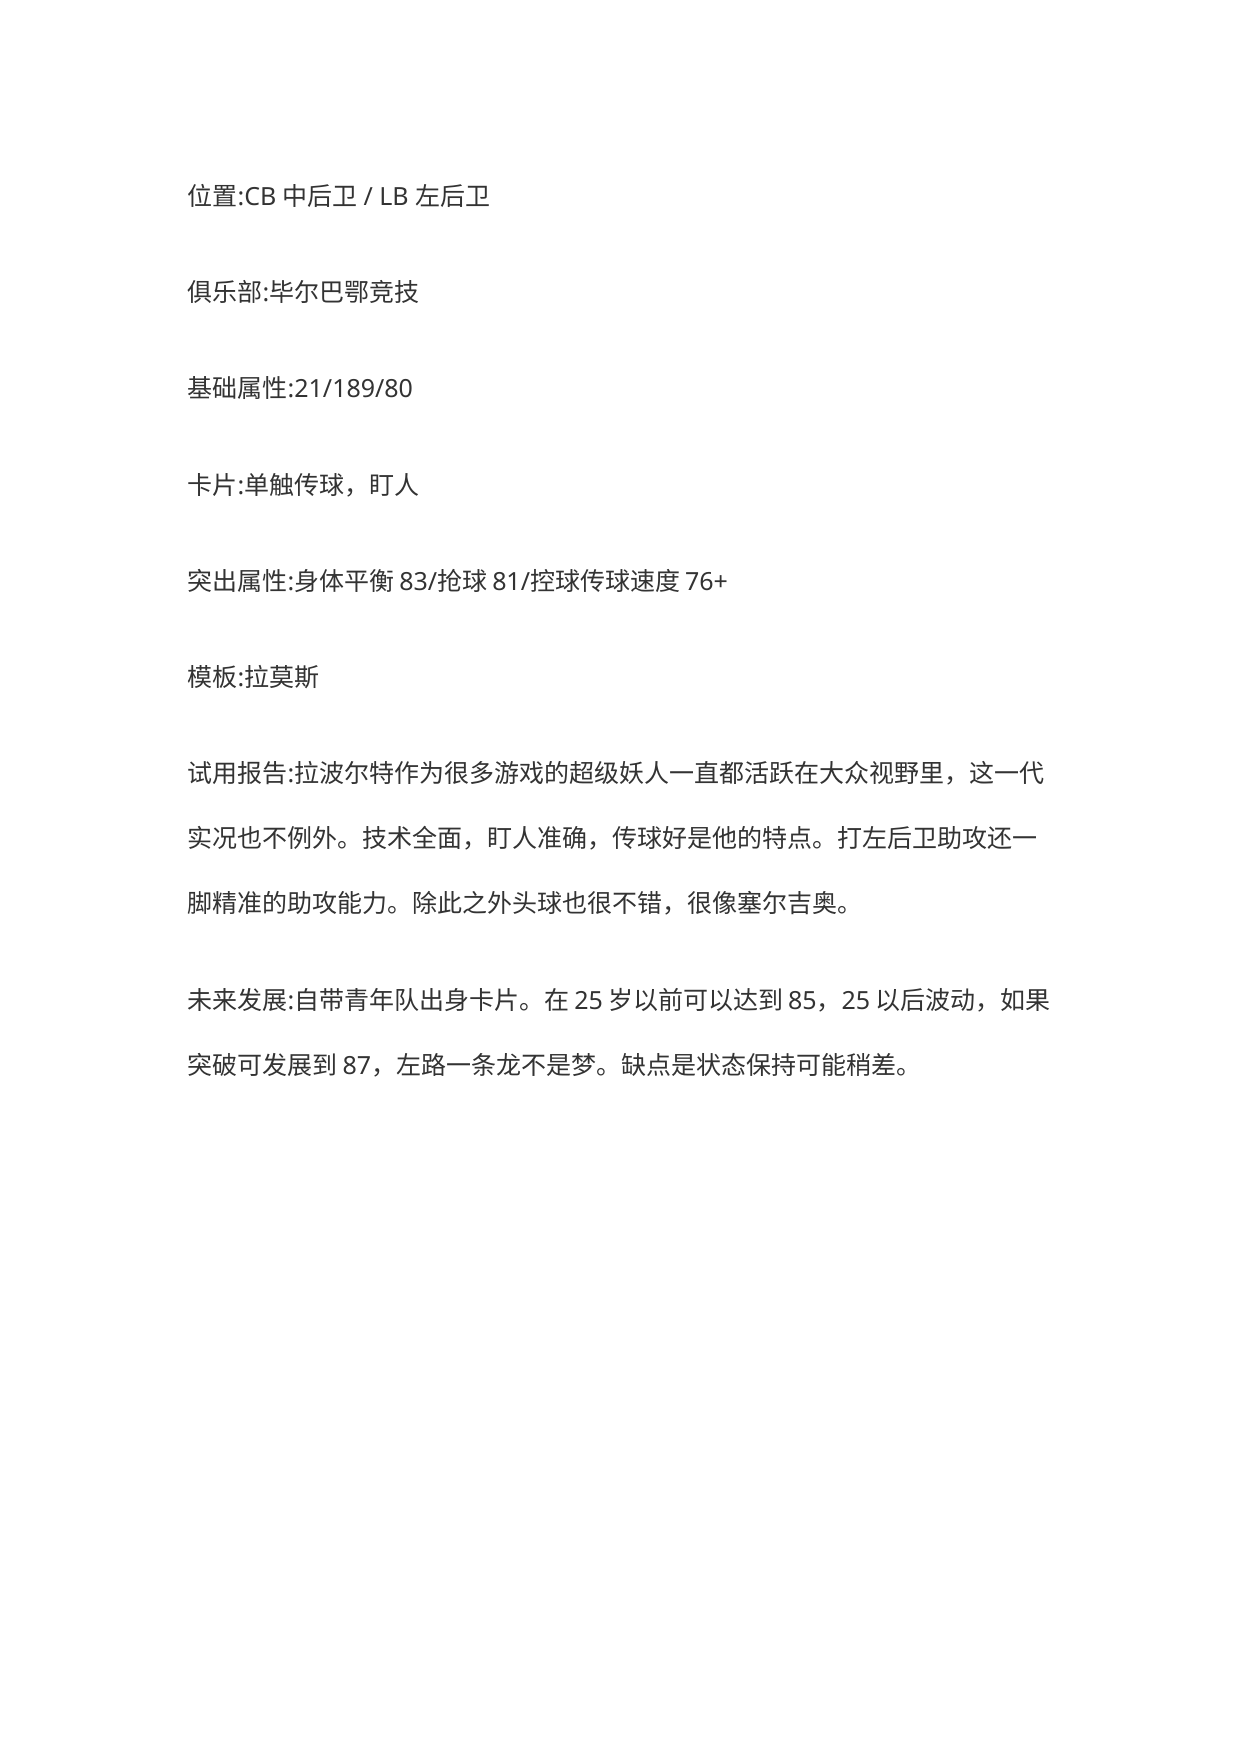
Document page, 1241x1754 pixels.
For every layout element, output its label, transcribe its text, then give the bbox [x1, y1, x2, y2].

text 突出属性:身体平衡83/抢球81/控球传球速度76+ [187, 547, 1053, 612]
text 基础属性:21/189/80 [187, 354, 1053, 419]
text 试用报告:拉波尔特作为很多游戏的超级妖人一直都活跃在大众视野里，这一代实况也不例外。技术全面，盯人准确，传球好是他的特点。打左后卫助攻还一脚精准的助攻能力。除此之外头球也很不错，很像塞尔吉奥。 [187, 739, 1053, 934]
text 位置:CB 中后卫 / LB 左后卫 [187, 162, 1053, 227]
text 俱乐部:毕尔巴鄂竞技 [187, 258, 1053, 323]
text 模板:拉莫斯 [187, 643, 1053, 708]
text 卡片:单触传球，盯人 [187, 451, 1053, 516]
text 未来发展:自带青年队出身卡片。在25岁以前可以达到85，25以后波动，如果突破可发展到87，左路一条龙不是梦。缺点是状态保持可能稍差。 [187, 966, 1053, 1096]
